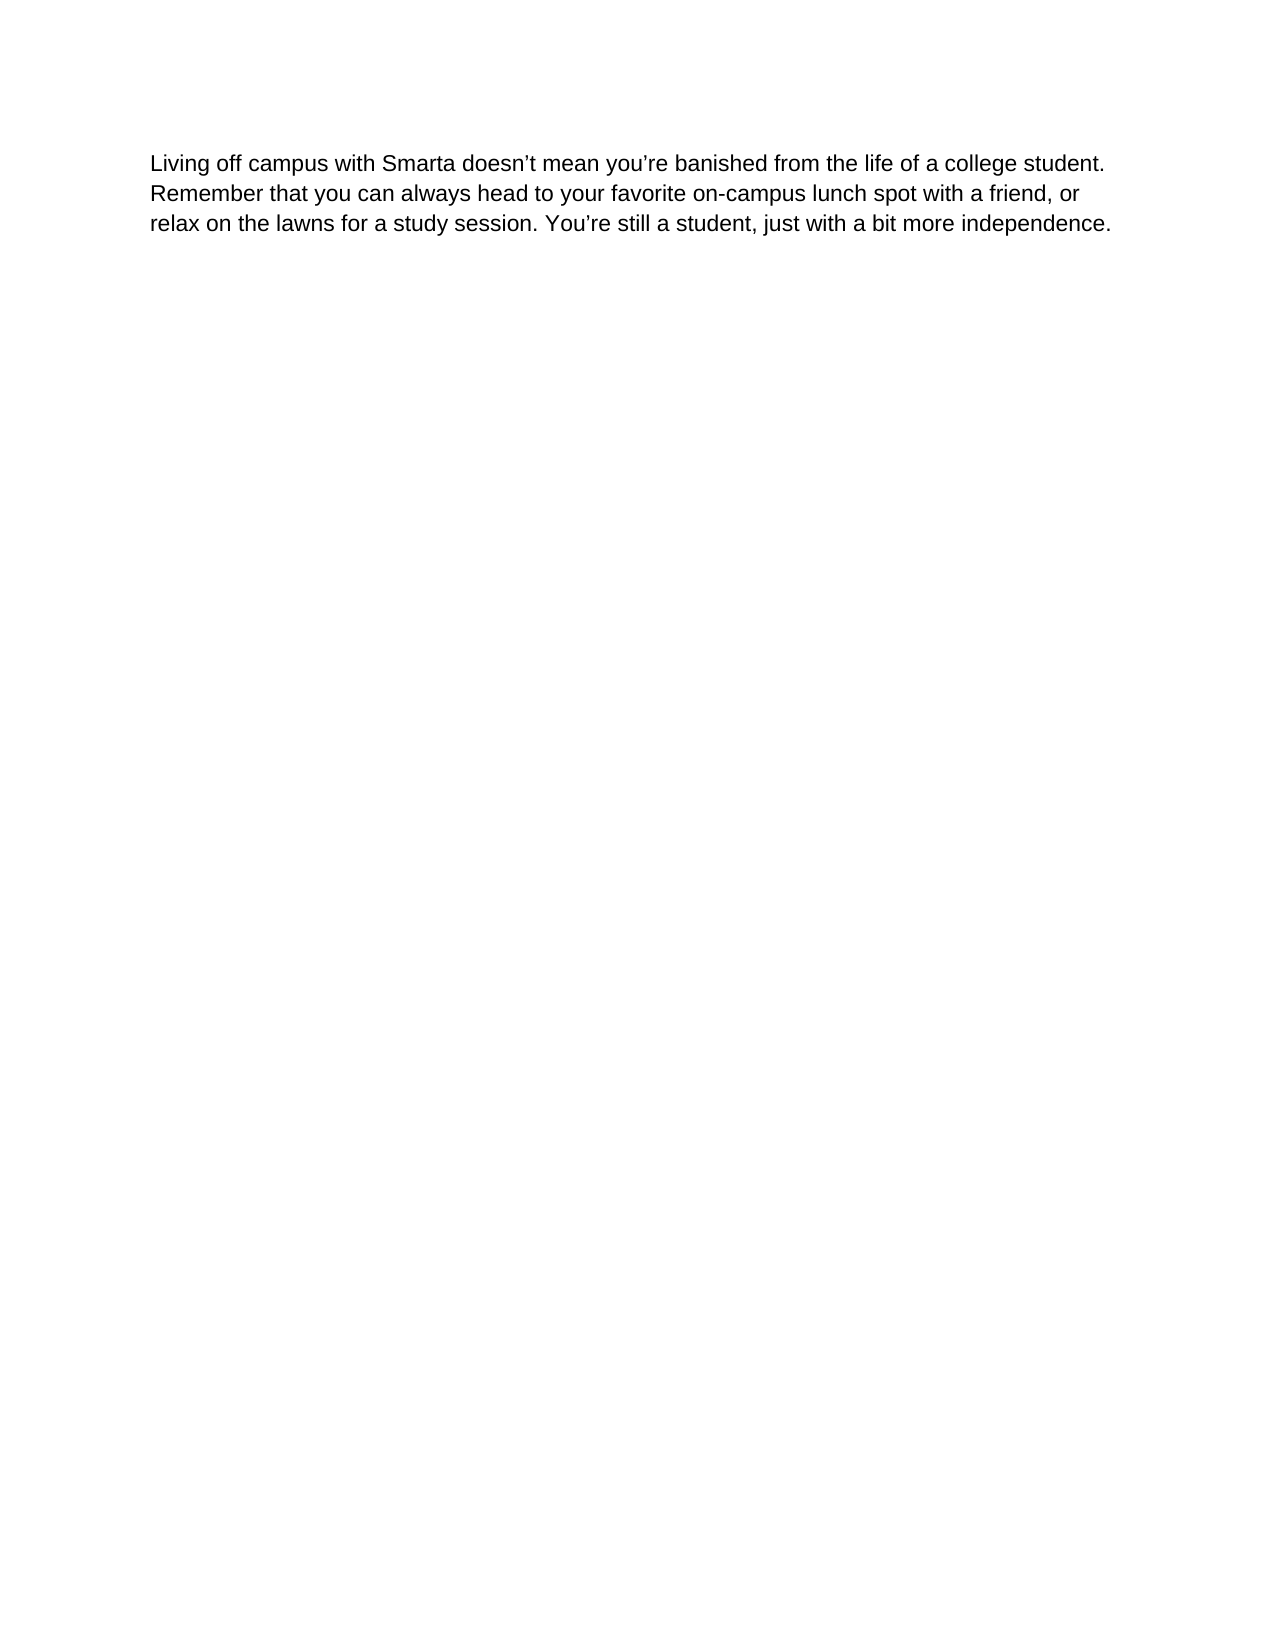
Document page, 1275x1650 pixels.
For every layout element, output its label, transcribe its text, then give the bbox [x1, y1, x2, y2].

text Living off campus with Smarta doesn’t mean you’re banished from the life of a college student. Remember that you can always head to your favorite on-campus lunch spot with a friend, or relax on the lawns for a study session. You’re still a student, just with a bit more independence. [150, 150, 1125, 237]
